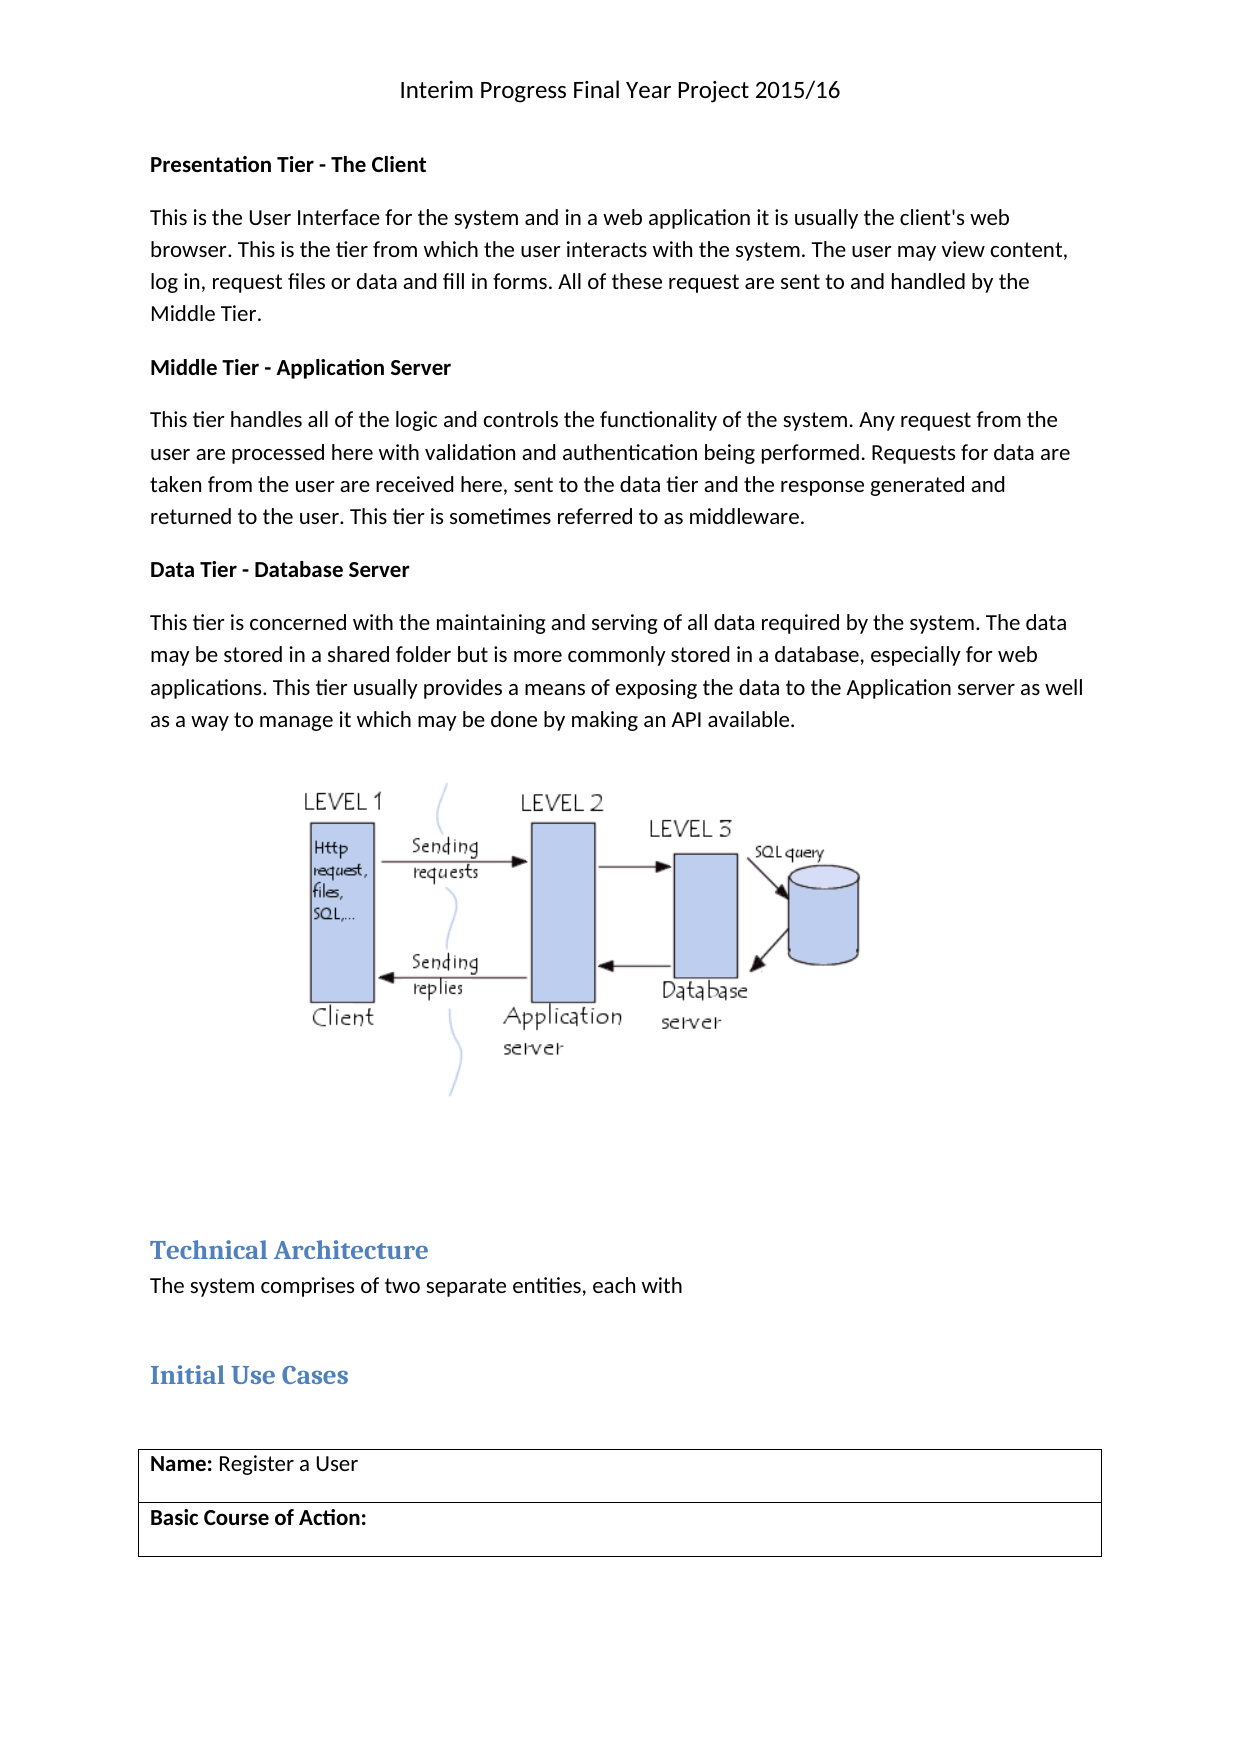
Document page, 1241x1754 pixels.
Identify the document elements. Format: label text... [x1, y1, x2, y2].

text Presentation Tier - The Client [150, 150, 1090, 178]
text Data Tier - Database Server [150, 555, 1090, 583]
subtitle Technical Architecture [150, 1235, 1090, 1266]
text Middle Tier - Application Server [150, 353, 1090, 381]
subtitle Initial Use Cases [150, 1324, 1090, 1391]
table_header Name: Register a User [139, 1450, 1101, 1502]
text This tier handles all of the logic and controls the functionality of the system. Any request from the user are processed here with validation and authentication being performed. Requests for data are taken from the user are received here, sent to the data tier and the response generated and returned to the user. This tier is sometimes referred to as middleware. [150, 406, 1090, 530]
text This tier is concerned with the maintaining and serving of all data required by the system. The data may be stored in a shared folder but is more commonly stored in a database, especially for web applications. This tier usually provides a means of exposing the data to the Application server as well as a way to manage it which may be done by making an API available. [150, 608, 1090, 733]
picture [299, 757, 941, 1105]
text This is the User Interface for the system and in a web application it is usually the client's web browser. This is the tier from which the user interacts with the system. The user may view content, log in, request files or data and fill in forms. All of these request are sent to and handled by the Middle Tier. [150, 203, 1090, 328]
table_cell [139, 1503, 1101, 1556]
text The system comprises of two separate entities, each with [150, 1271, 1090, 1299]
